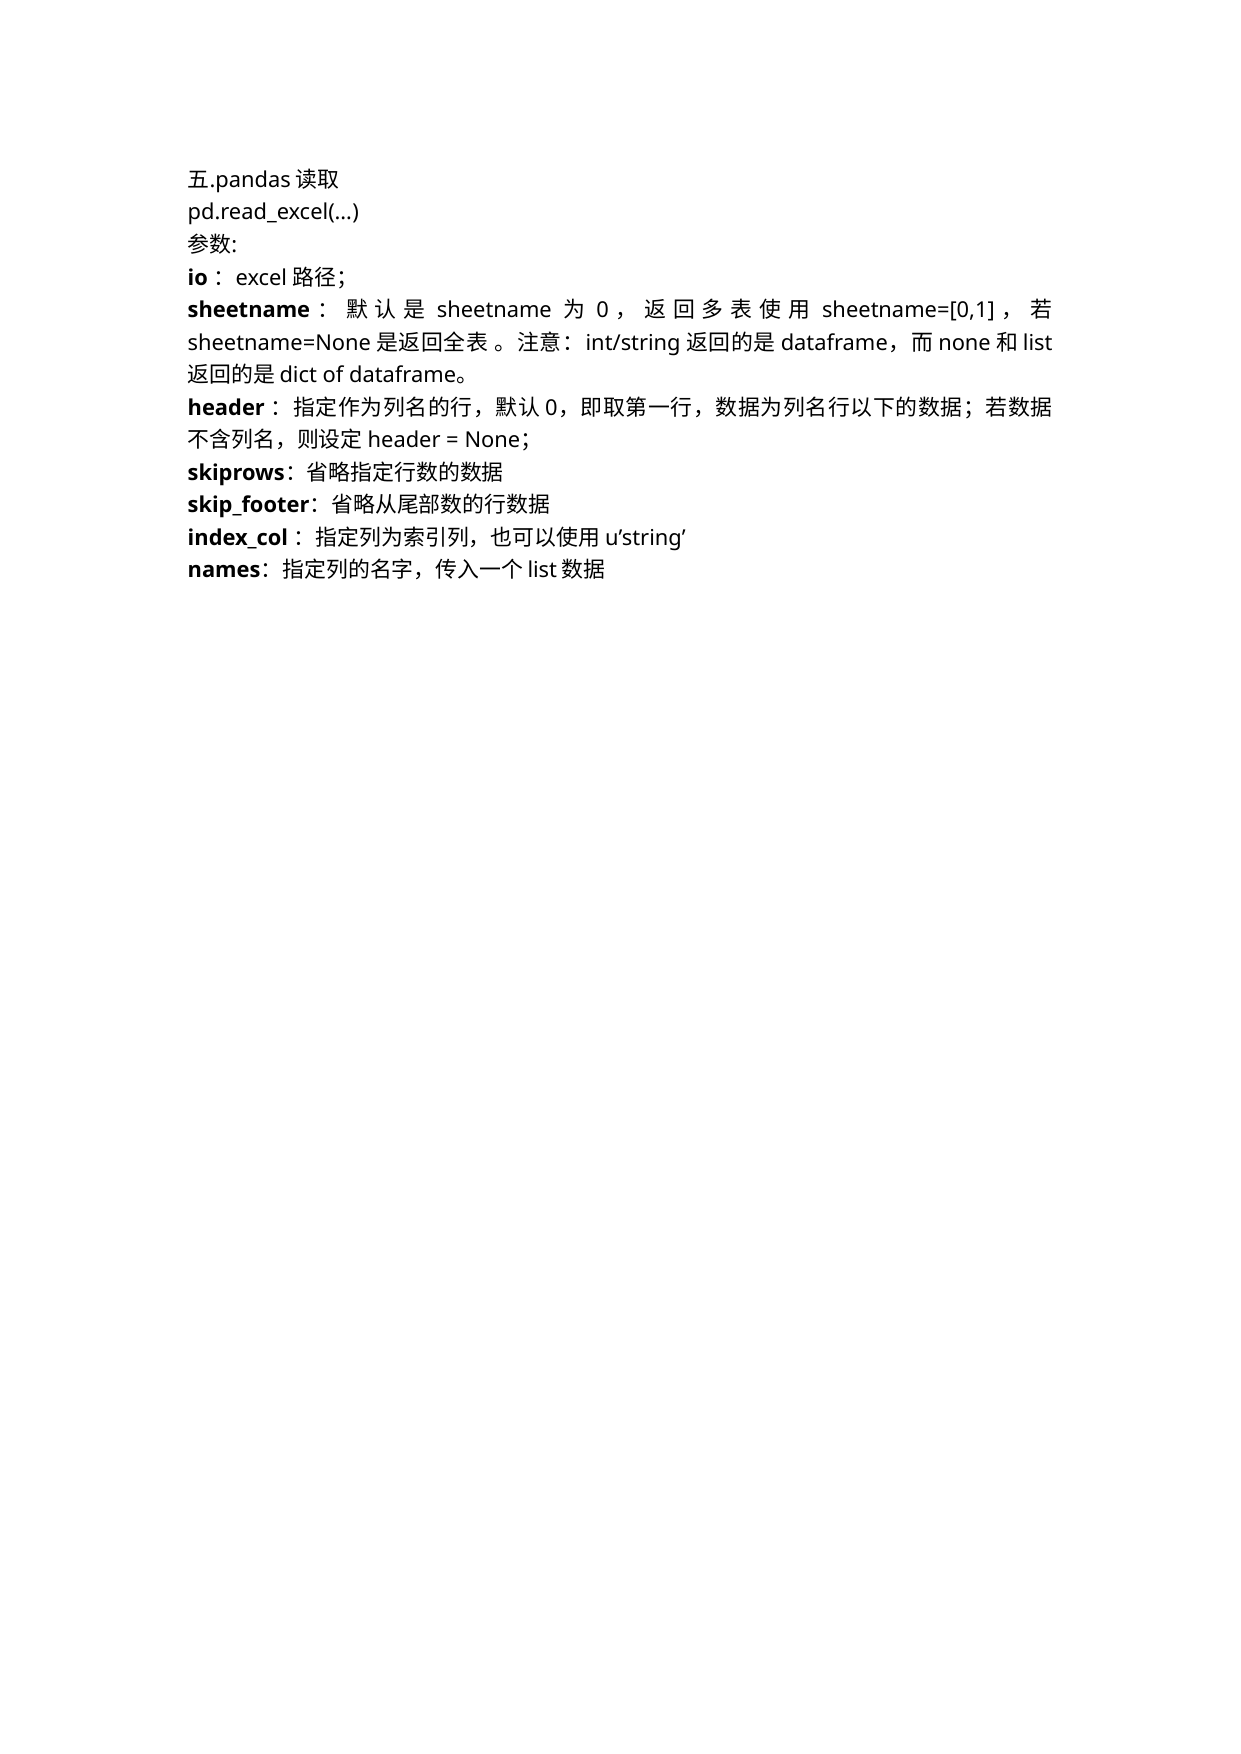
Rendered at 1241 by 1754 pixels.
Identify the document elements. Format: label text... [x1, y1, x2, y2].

text skip_footer：省略从尾部数的行数据 [187, 487, 1053, 519]
text 参数: [187, 227, 1053, 259]
text pd.read_excel(…) [187, 194, 1053, 227]
text names：指定列的名字，传入一个list数据 [187, 552, 1053, 584]
text sheetname：默认是sheetname为0，返回多表使用sheetname=[0,1]，若sheetname=None是返回全表 。注意：int/string返回的是dataframe，而none和list返回的是dict of dataframe。 [187, 292, 1053, 389]
text header ：指定作为列名的行，默认0，即取第一行，数据为列名行以下的数据；若数据不含列名，则设定 header = None； [187, 389, 1053, 454]
text skiprows：省略指定行数的数据 [187, 454, 1053, 487]
text io ：excel 路径； [187, 259, 1053, 292]
text index_col ：指定列为索引列，也可以使用 u’string’ [187, 519, 1053, 552]
text 五.pandas读取 [187, 162, 1053, 194]
